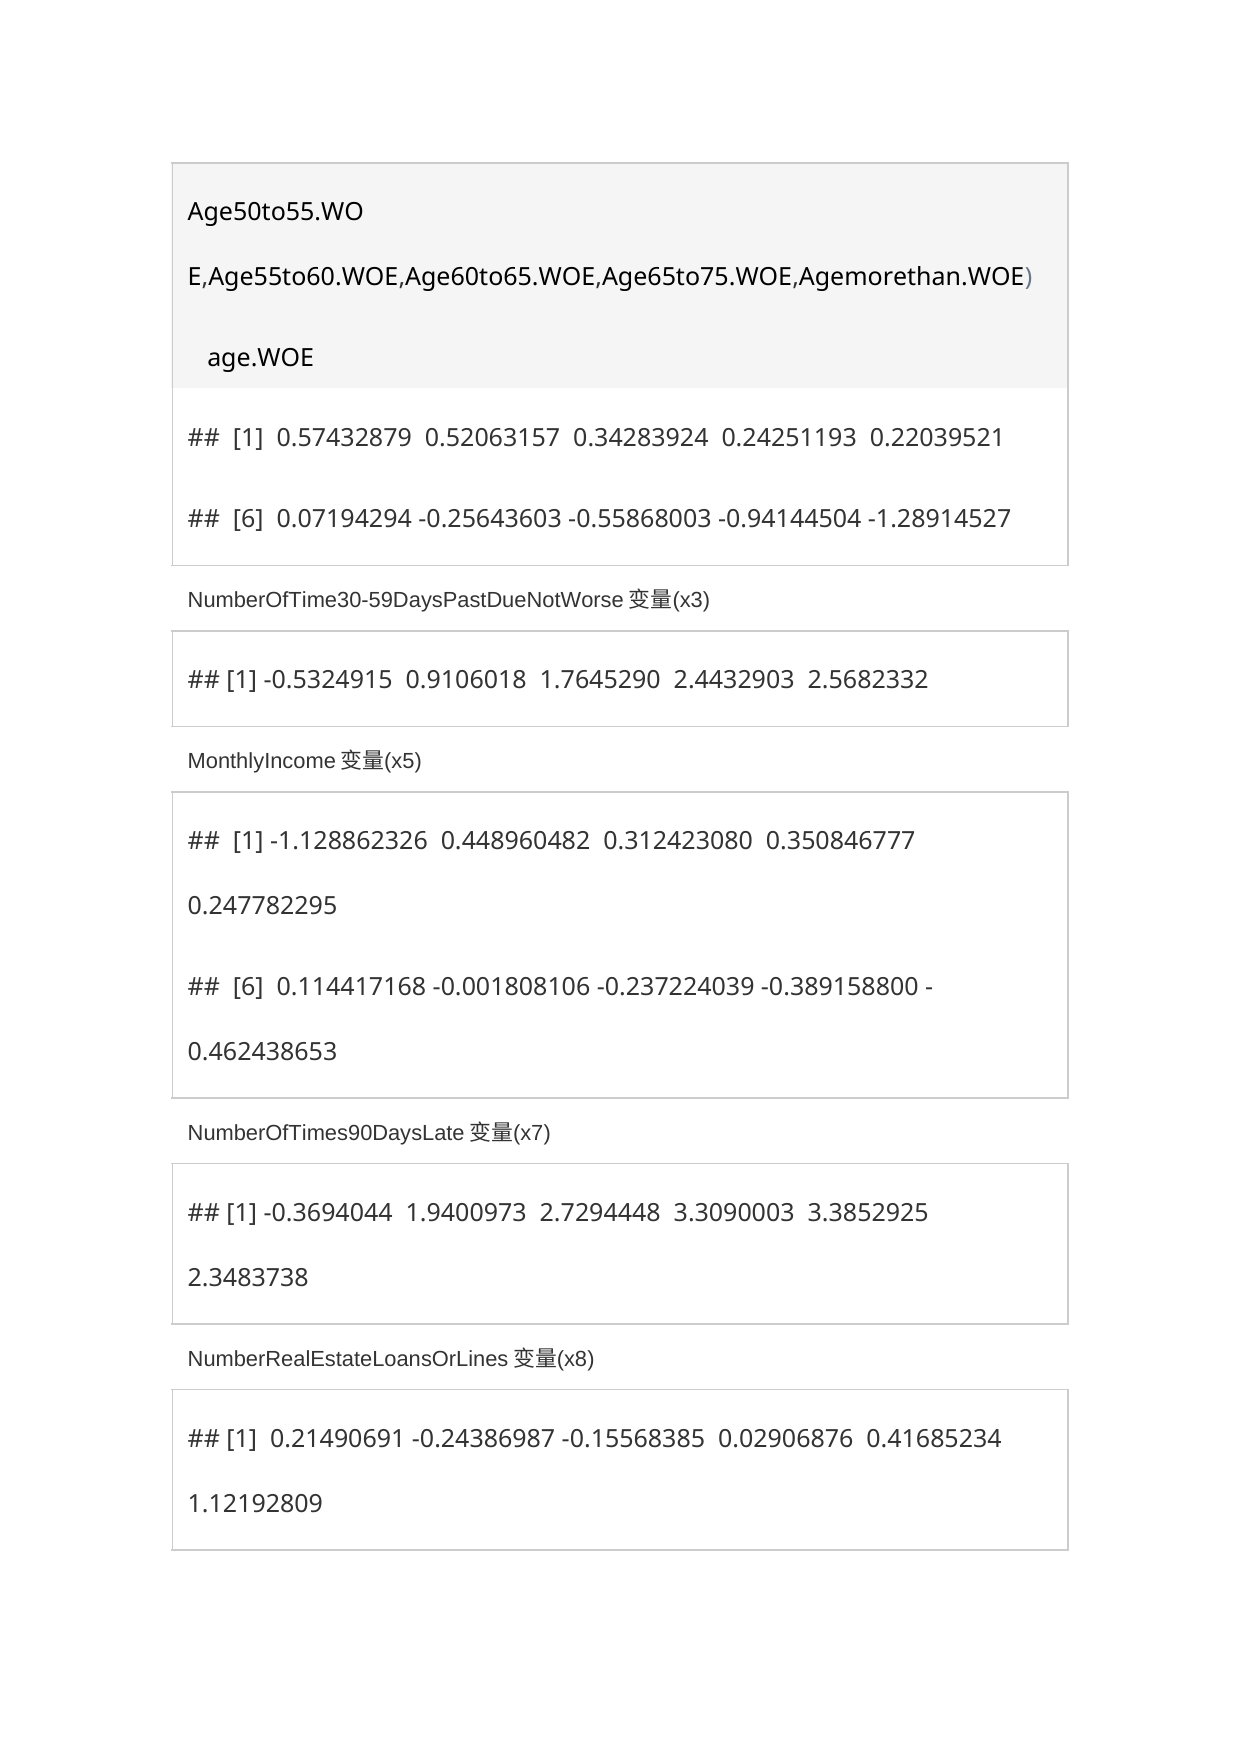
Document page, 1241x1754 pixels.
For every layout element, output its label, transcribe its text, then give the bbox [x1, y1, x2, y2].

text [173, 164, 1067, 308]
text NumberOfTime30-59DaysPastDueNotWorse变量(x3) [187, 582, 1053, 614]
text ## [1] 0.21490691 -0.24386987 -0.15568385 0.02906876 0.41685234 1.12192809 [173, 1390, 1067, 1549]
text NumberOfTimes90DaysLate变量(x7) [187, 1114, 1053, 1147]
text age.WOE [173, 308, 1067, 388]
text ## [1] 0.57432879 0.52063157 0.34283924 0.24251193 0.22039521 [173, 388, 1067, 469]
text ## [6] 0.114417168 -0.001808106 -0.237224039 -0.389158800 -0.462438653 [173, 937, 1067, 1097]
text NumberRealEstateLoansOrLines变量(x8) [187, 1341, 1053, 1373]
text MonthlyIncome变量(x5) [187, 743, 1053, 775]
text ## [6] 0.07194294 -0.25643603 -0.55868003 -0.94144504 -1.28914527 [173, 469, 1067, 565]
text ## [1] -0.5324915 0.9106018 1.7645290 2.4432903 2.5682332 [173, 632, 1067, 726]
text ## [1] -1.128862326 0.448960482 0.312423080 0.350846777 0.247782295 [173, 793, 1067, 937]
text ## [1] -0.3694044 1.9400973 2.7294448 3.3090003 3.3852925 2.3483738 [173, 1164, 1067, 1323]
